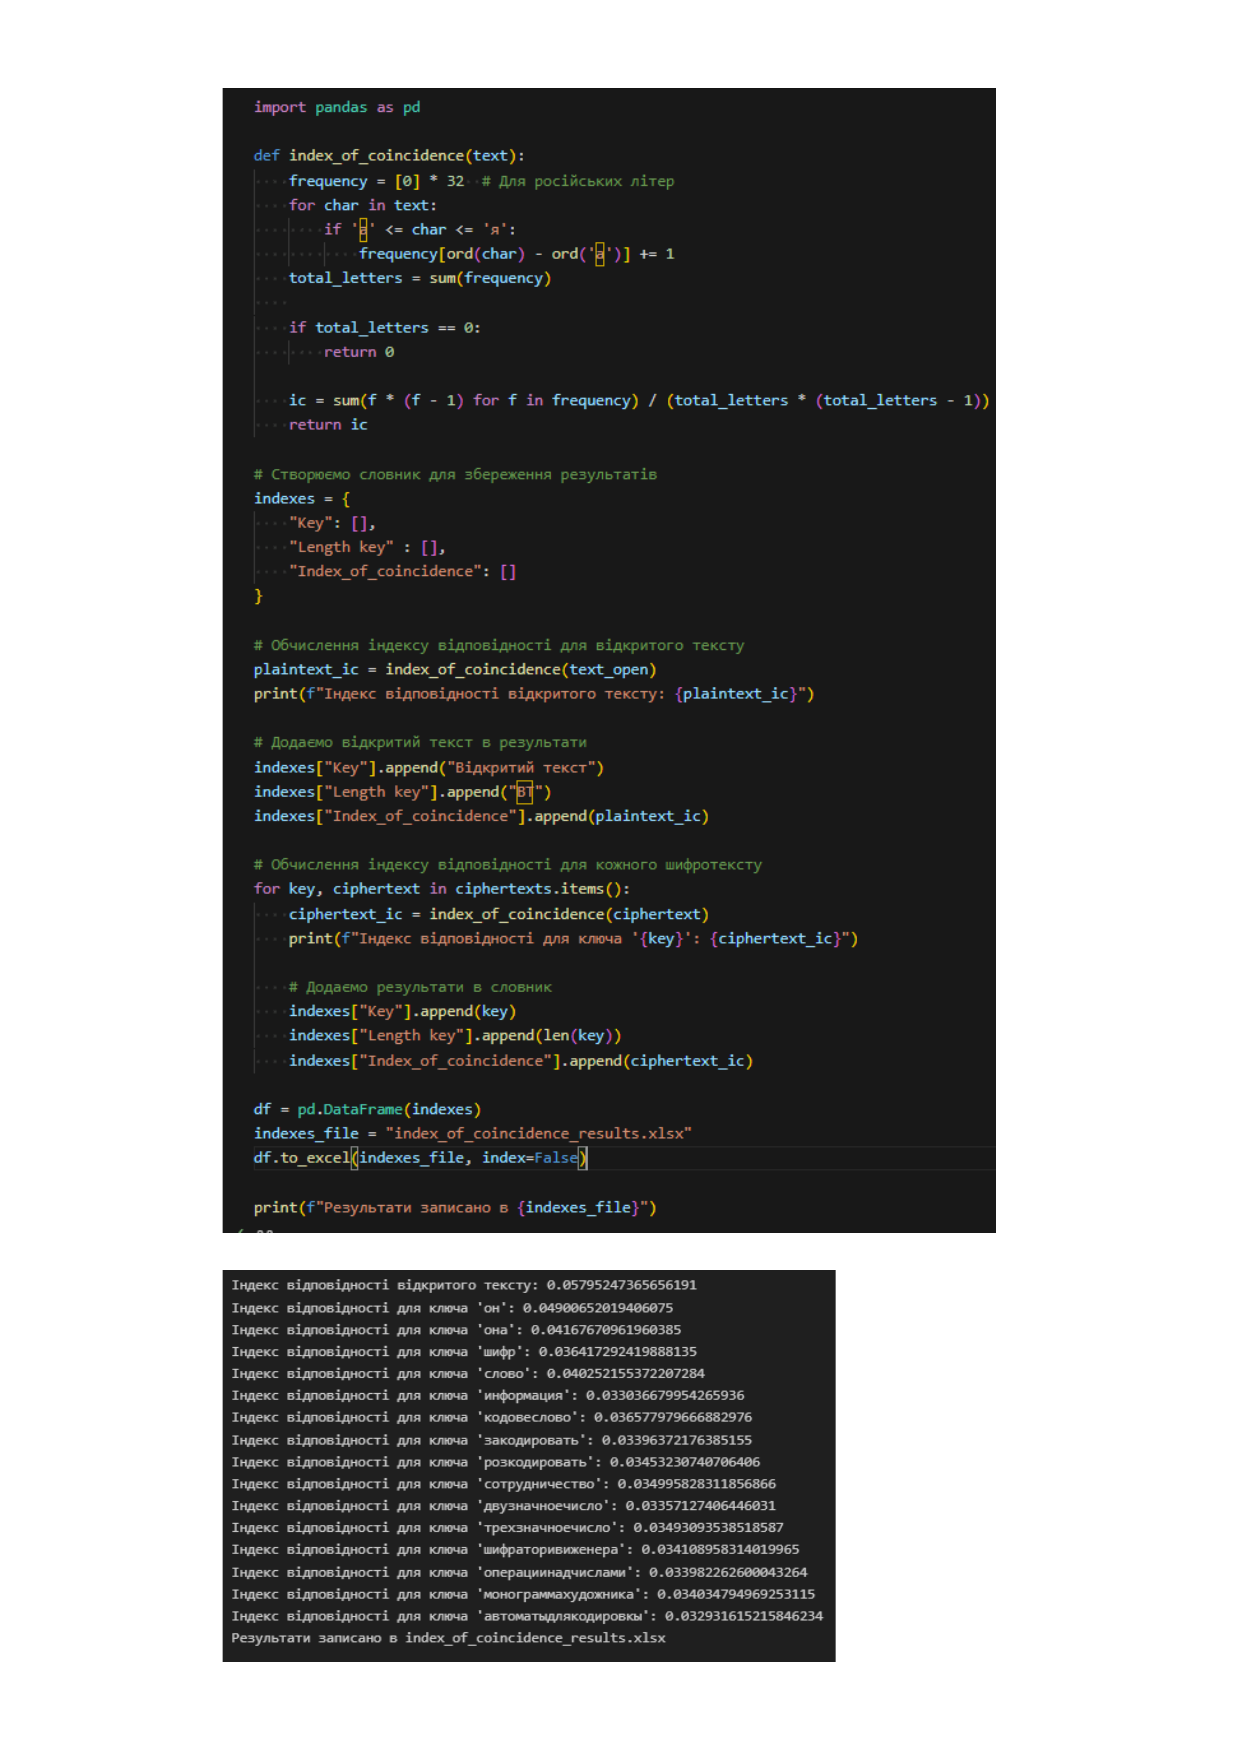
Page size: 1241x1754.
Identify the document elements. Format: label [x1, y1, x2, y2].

picture [222, 88, 996, 1233]
picture [222, 1270, 836, 1662]
